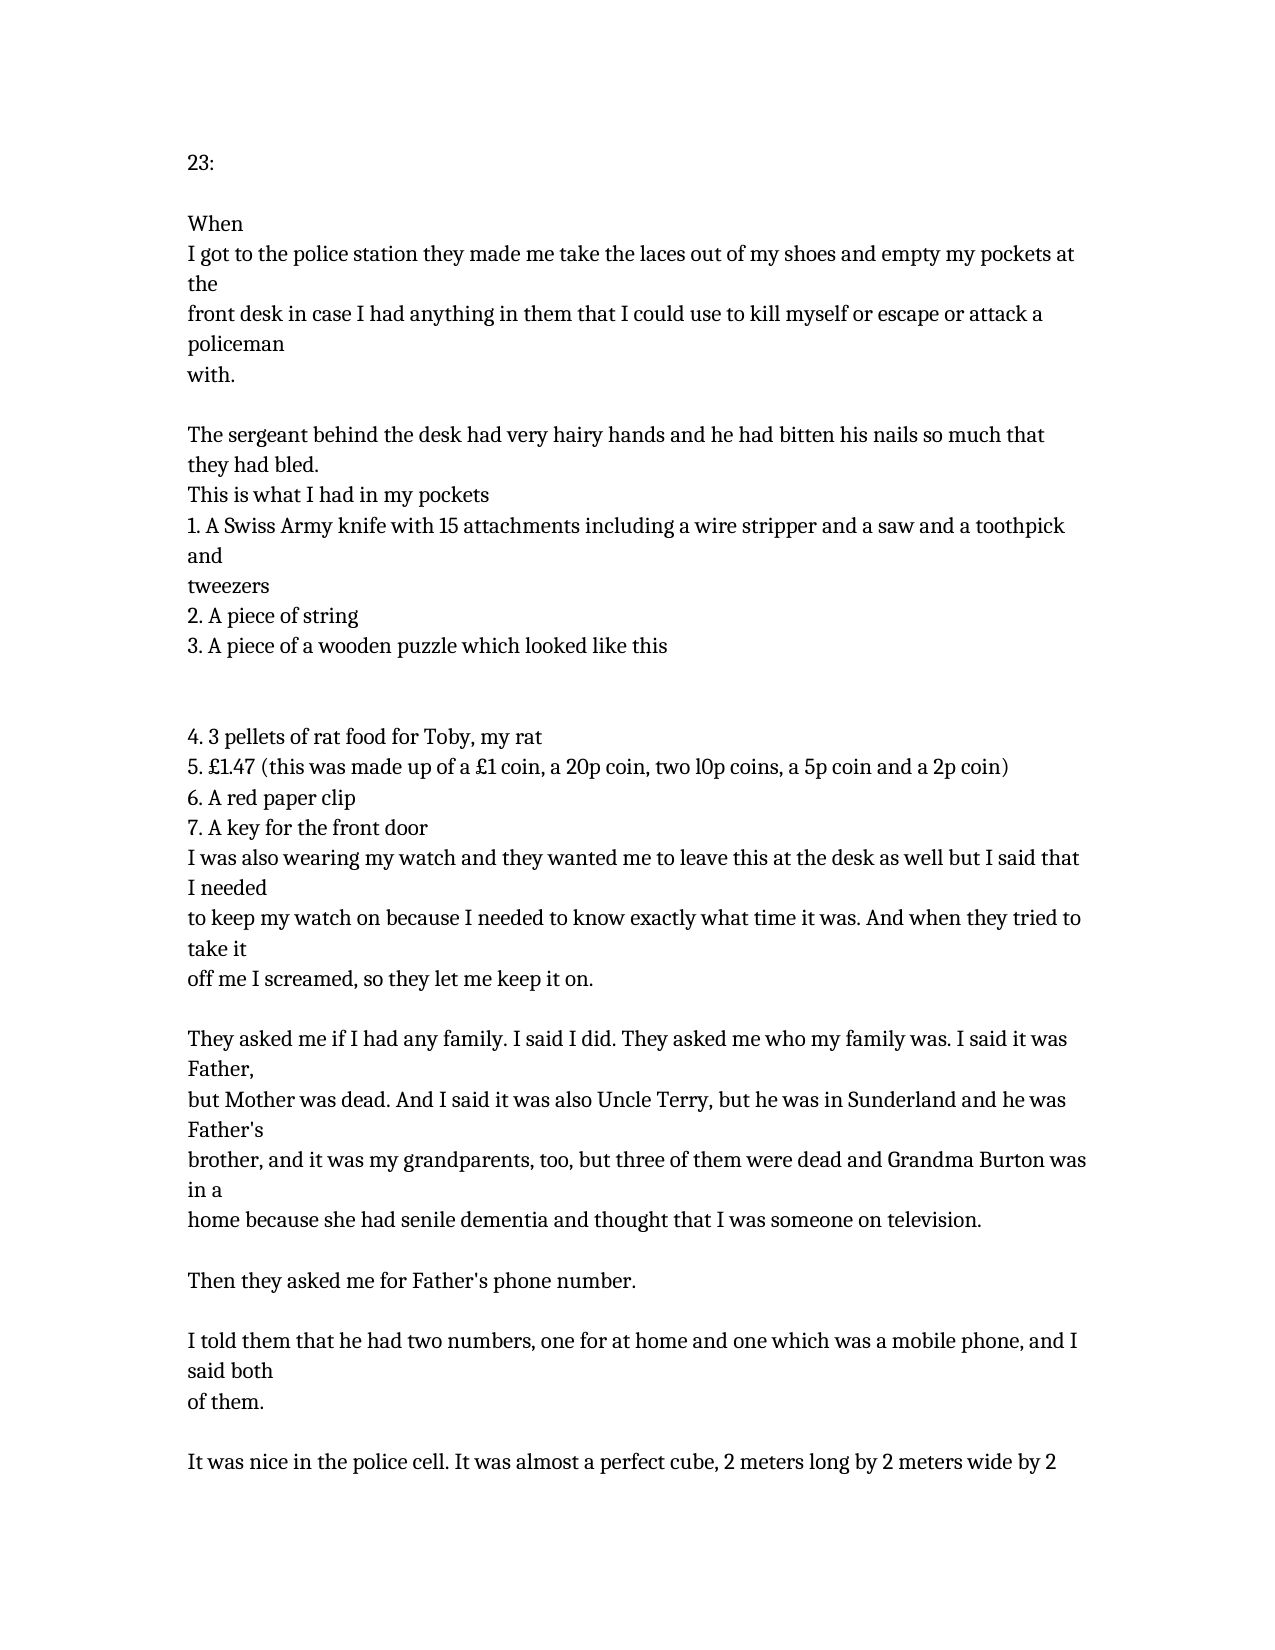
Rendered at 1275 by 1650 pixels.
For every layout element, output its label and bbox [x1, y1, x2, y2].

text [187, 150, 1087, 1475]
